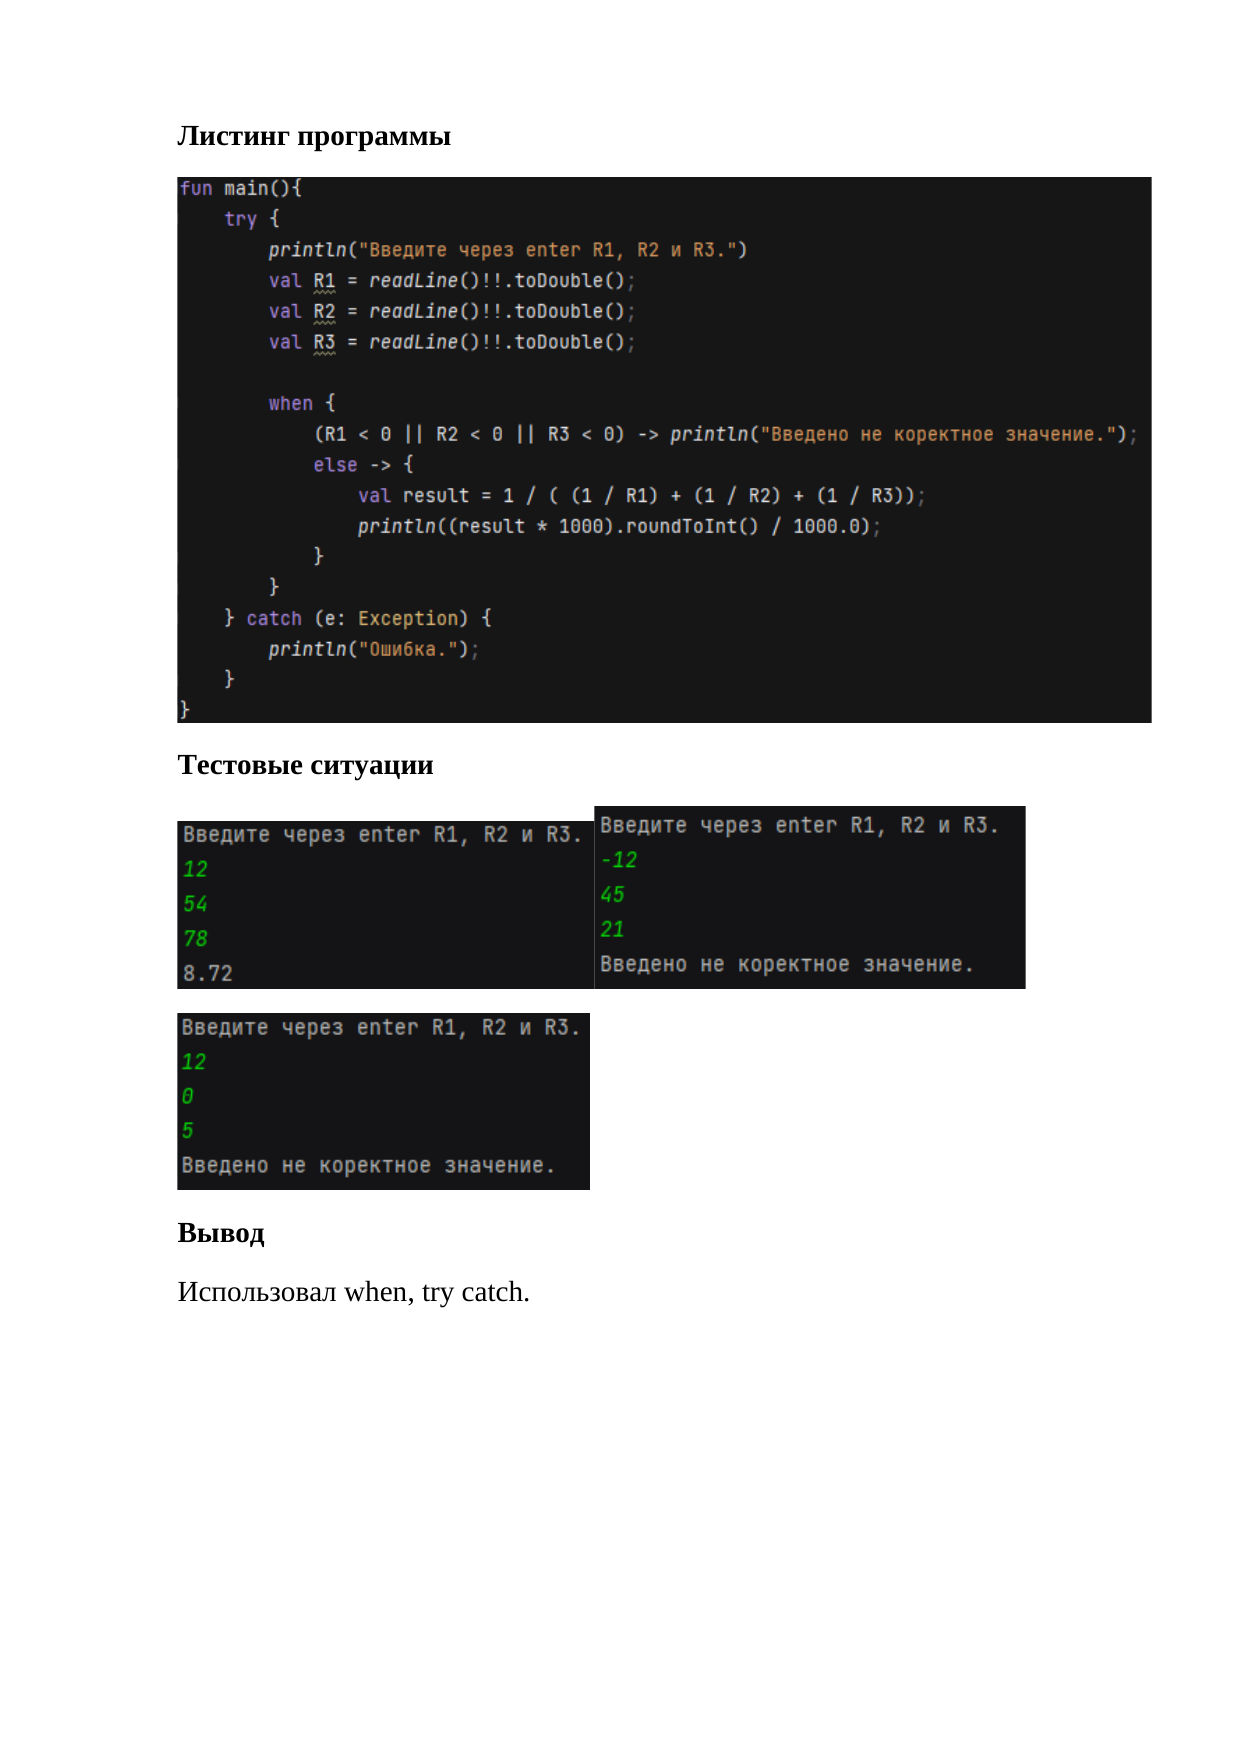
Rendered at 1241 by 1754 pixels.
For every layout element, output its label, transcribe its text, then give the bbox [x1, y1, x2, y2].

text Листинг программы [177, 118, 1152, 152]
picture [177, 806, 1026, 989]
text Вывод [177, 1215, 1152, 1248]
picture [177, 177, 1152, 723]
picture [177, 1013, 590, 1190]
text Использовал when, try catch. [177, 1274, 1152, 1308]
text Тестовые ситуации [177, 747, 1152, 781]
